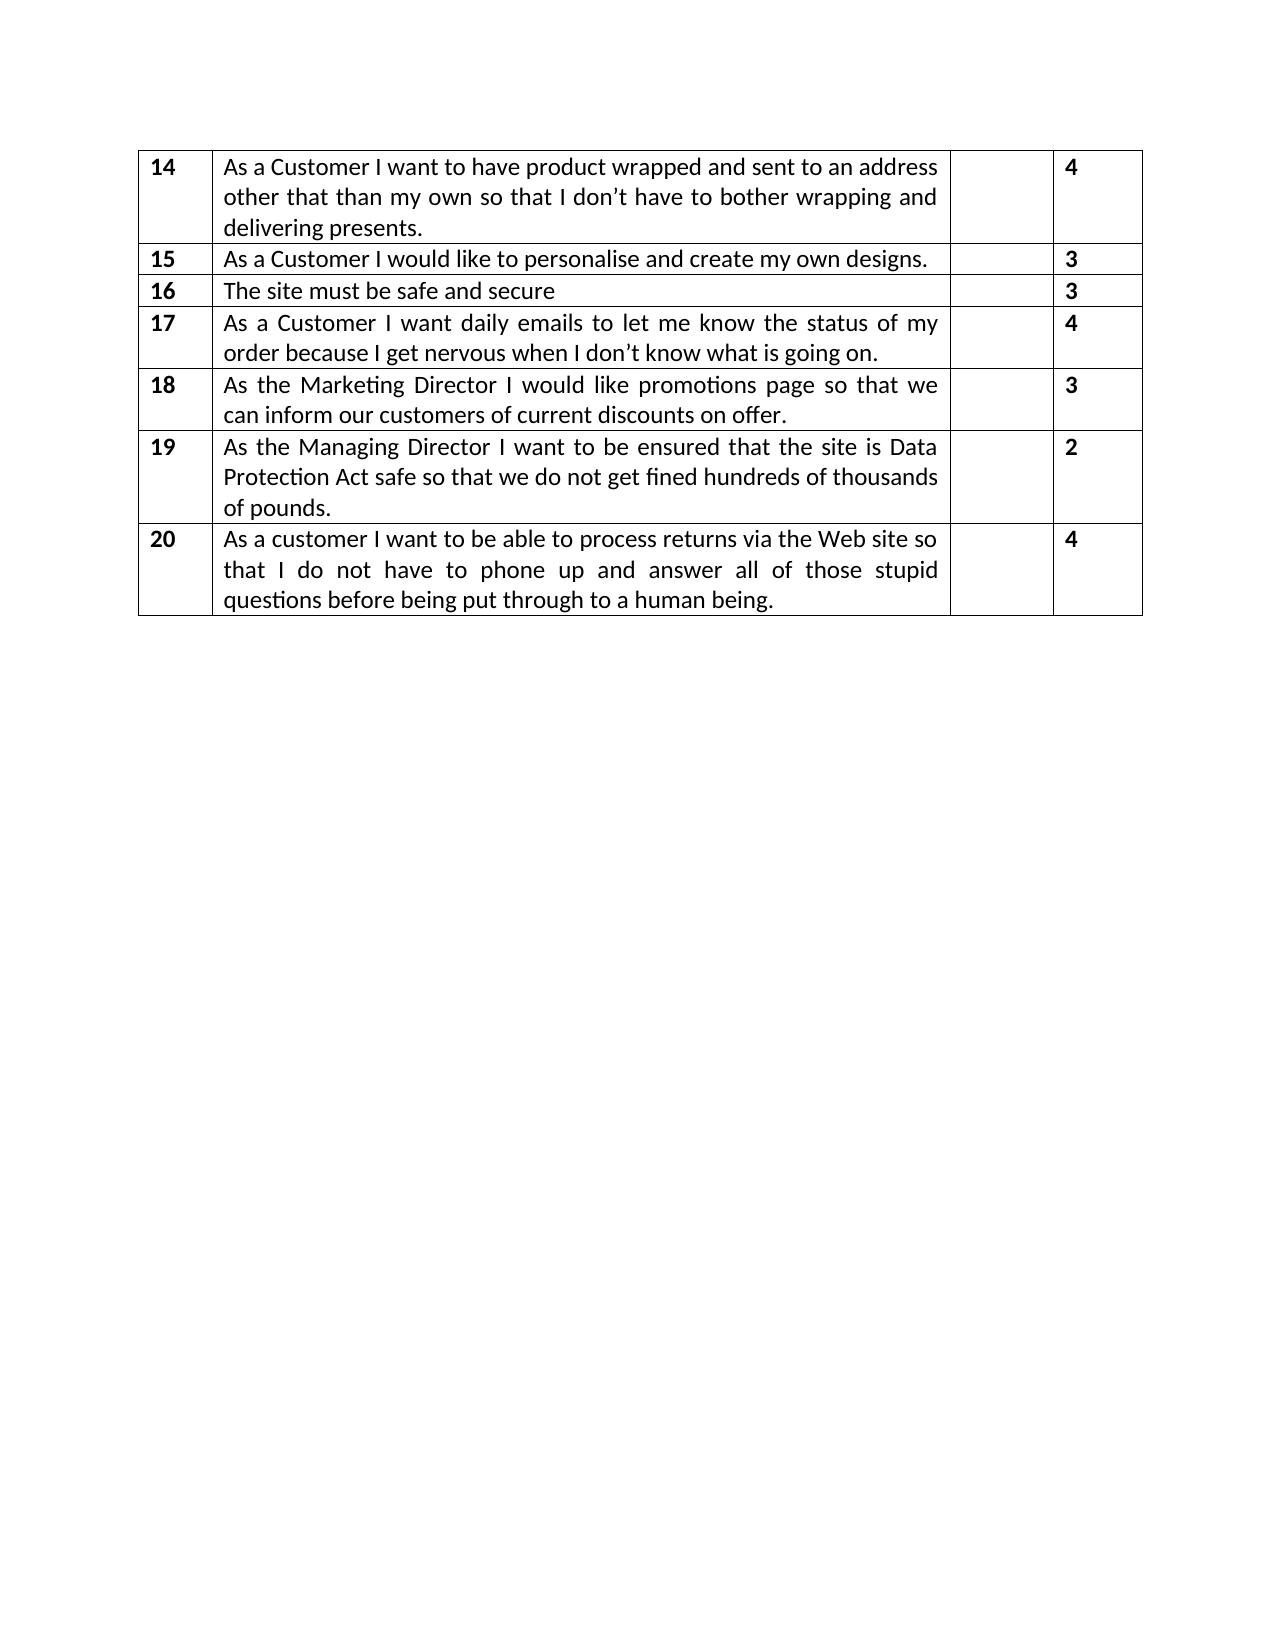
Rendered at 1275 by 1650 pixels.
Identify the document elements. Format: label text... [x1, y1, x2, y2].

table_cell As the Managing Director I want to be ensured that the site is Data Protection Act safe so that we do not get fined hundreds of thousands of pounds. [213, 431, 950, 522]
table_cell 3 [1054, 275, 1142, 306]
table_cell [951, 369, 1053, 430]
table_cell [951, 151, 1053, 243]
table_cell As the Marketing Director I would like promotions page so that we can inform our customers of current discounts on offer. [213, 369, 950, 430]
table_cell 4 [1054, 307, 1142, 368]
table_cell 4 [1054, 151, 1142, 243]
table_cell [951, 431, 1053, 522]
table_cell 20 [139, 524, 212, 615]
table_cell 2 [1054, 431, 1142, 522]
table_cell [951, 244, 1053, 274]
table_cell [951, 307, 1053, 368]
table_cell [951, 275, 1053, 306]
table_cell As a Customer I want daily emails to let me know the status of my order because I get nervous when I don’t know what is going on. [213, 307, 950, 368]
table_cell 3 [1054, 244, 1142, 274]
table_cell 18 [139, 369, 212, 430]
table_cell 17 [139, 307, 212, 368]
table_cell As a Customer I would like to personalise and create my own designs. [213, 244, 950, 274]
table_cell 4 [1054, 524, 1142, 615]
table_cell 19 [139, 431, 212, 522]
table_cell 14 [139, 151, 212, 243]
table_cell [951, 524, 1053, 615]
table_cell 3 [1054, 369, 1142, 430]
table_cell As a customer I want to be able to process returns via the Web site so that I do not have to phone up and answer all of those stupid questions before being put through to a human being. [213, 524, 950, 615]
table_cell 15 [139, 244, 212, 274]
table_cell As a Customer I want to have product wrapped and sent to an address other that than my own so that I don’t have to bother wrapping and delivering presents. [213, 151, 950, 243]
table_cell 16 [139, 275, 212, 306]
table_cell The site must be safe and secure [213, 275, 950, 306]
